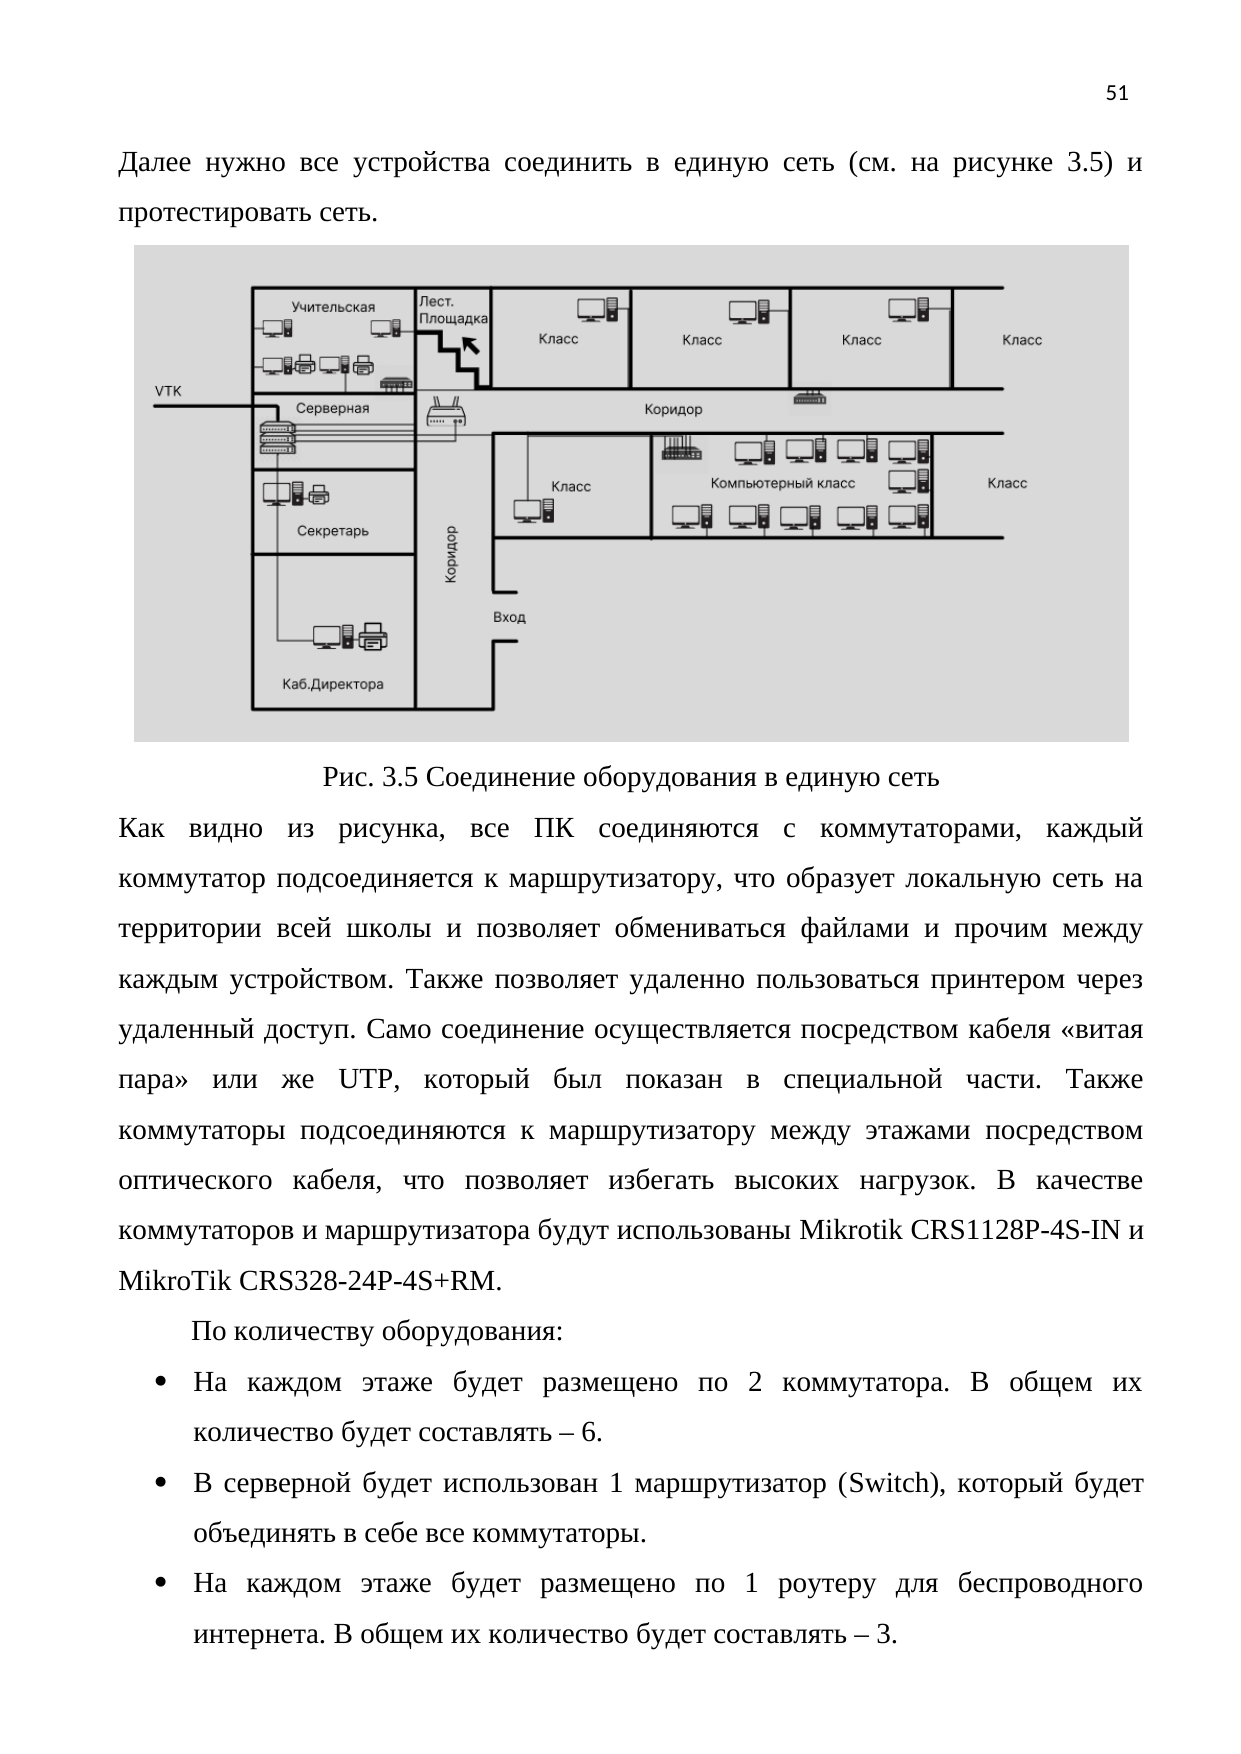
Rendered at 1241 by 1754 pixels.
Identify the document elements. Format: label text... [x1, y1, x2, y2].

text По количеству оборудования: [118, 1313, 1144, 1347]
picture [134, 245, 1129, 742]
list На каждом этаже будет размещено по 2 коммутатора. В общем их количество будет составлять – 6. [156, 1364, 1144, 1448]
list На каждом этаже будет размещено по 1 роутеру для беспроводного интернета. В общем их количество будет составлять – 3. [156, 1565, 1144, 1649]
text Как видно из рисунка, все ПК соединяются с коммутаторами, каждый коммутатор подсоединяется к маршрутизатору, что образует локальную сеть на территории всей школы и позволяет обмениваться файлами и прочим между каждым устройством. Также позволяет удаленно пользоваться принтером через удаленный доступ. Само соединение осуществляется посредством кабеля «витая пара» или же UTP, который был показан в специальной части. Также коммутаторы подсоединяются к маршрутизатору между этажами посредством оптического кабеля, что позволяет избегать высоких нагрузок. В качестве коммутаторов и маршрутизатора будут использованы Mikrotik CRS1128P-4S-IN и MikroTik CRS328-24P-4S+RM. [118, 810, 1144, 1296]
text Рис. 3.5 Соединение оборудования в единую сеть [118, 759, 1144, 793]
text Далее нужно все устройства соединить в единую сеть (см. на рисунке 3.5) и протестировать сеть. [118, 144, 1144, 228]
list В серверной будет использован 1 маршрутизатор (Switch), который будет объединять в себе все коммутаторы. [156, 1465, 1144, 1549]
